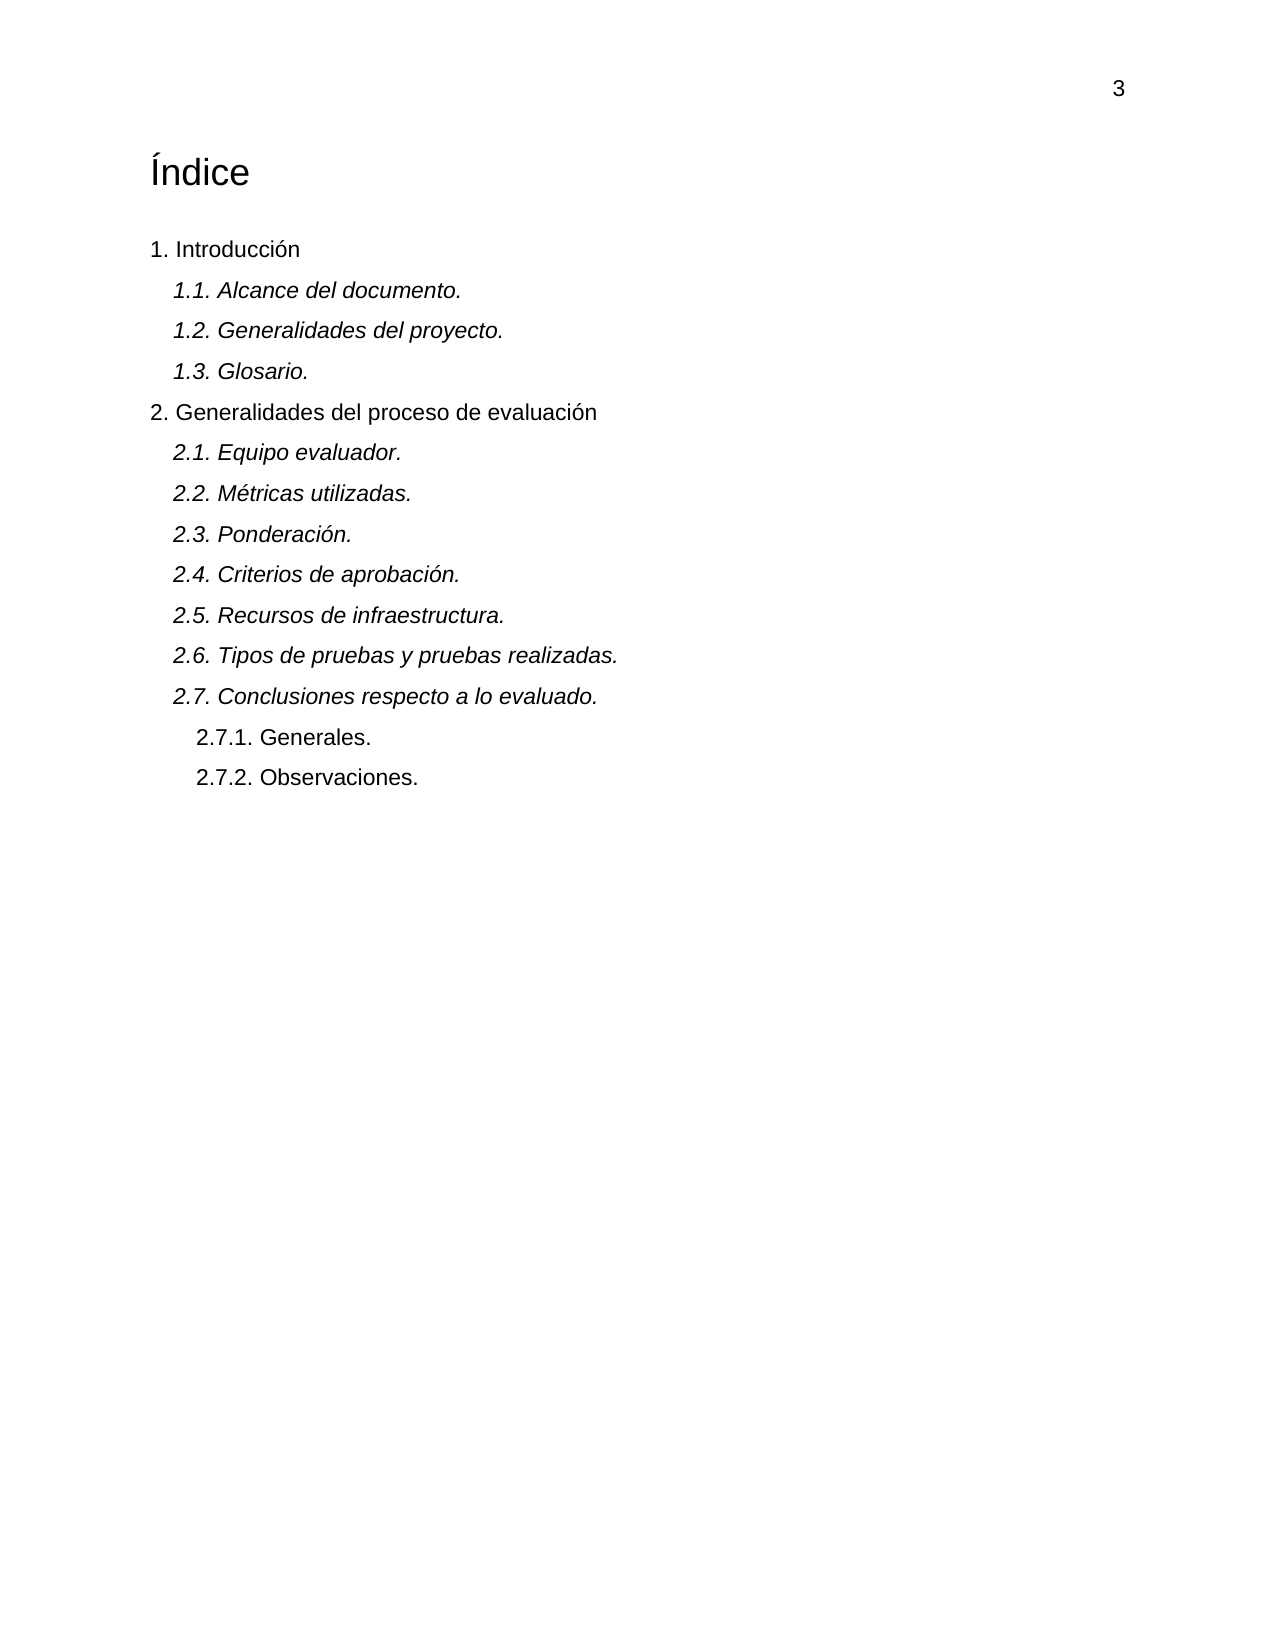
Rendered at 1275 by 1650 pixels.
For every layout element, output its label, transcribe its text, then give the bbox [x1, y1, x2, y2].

text Índice [150, 150, 1125, 193]
